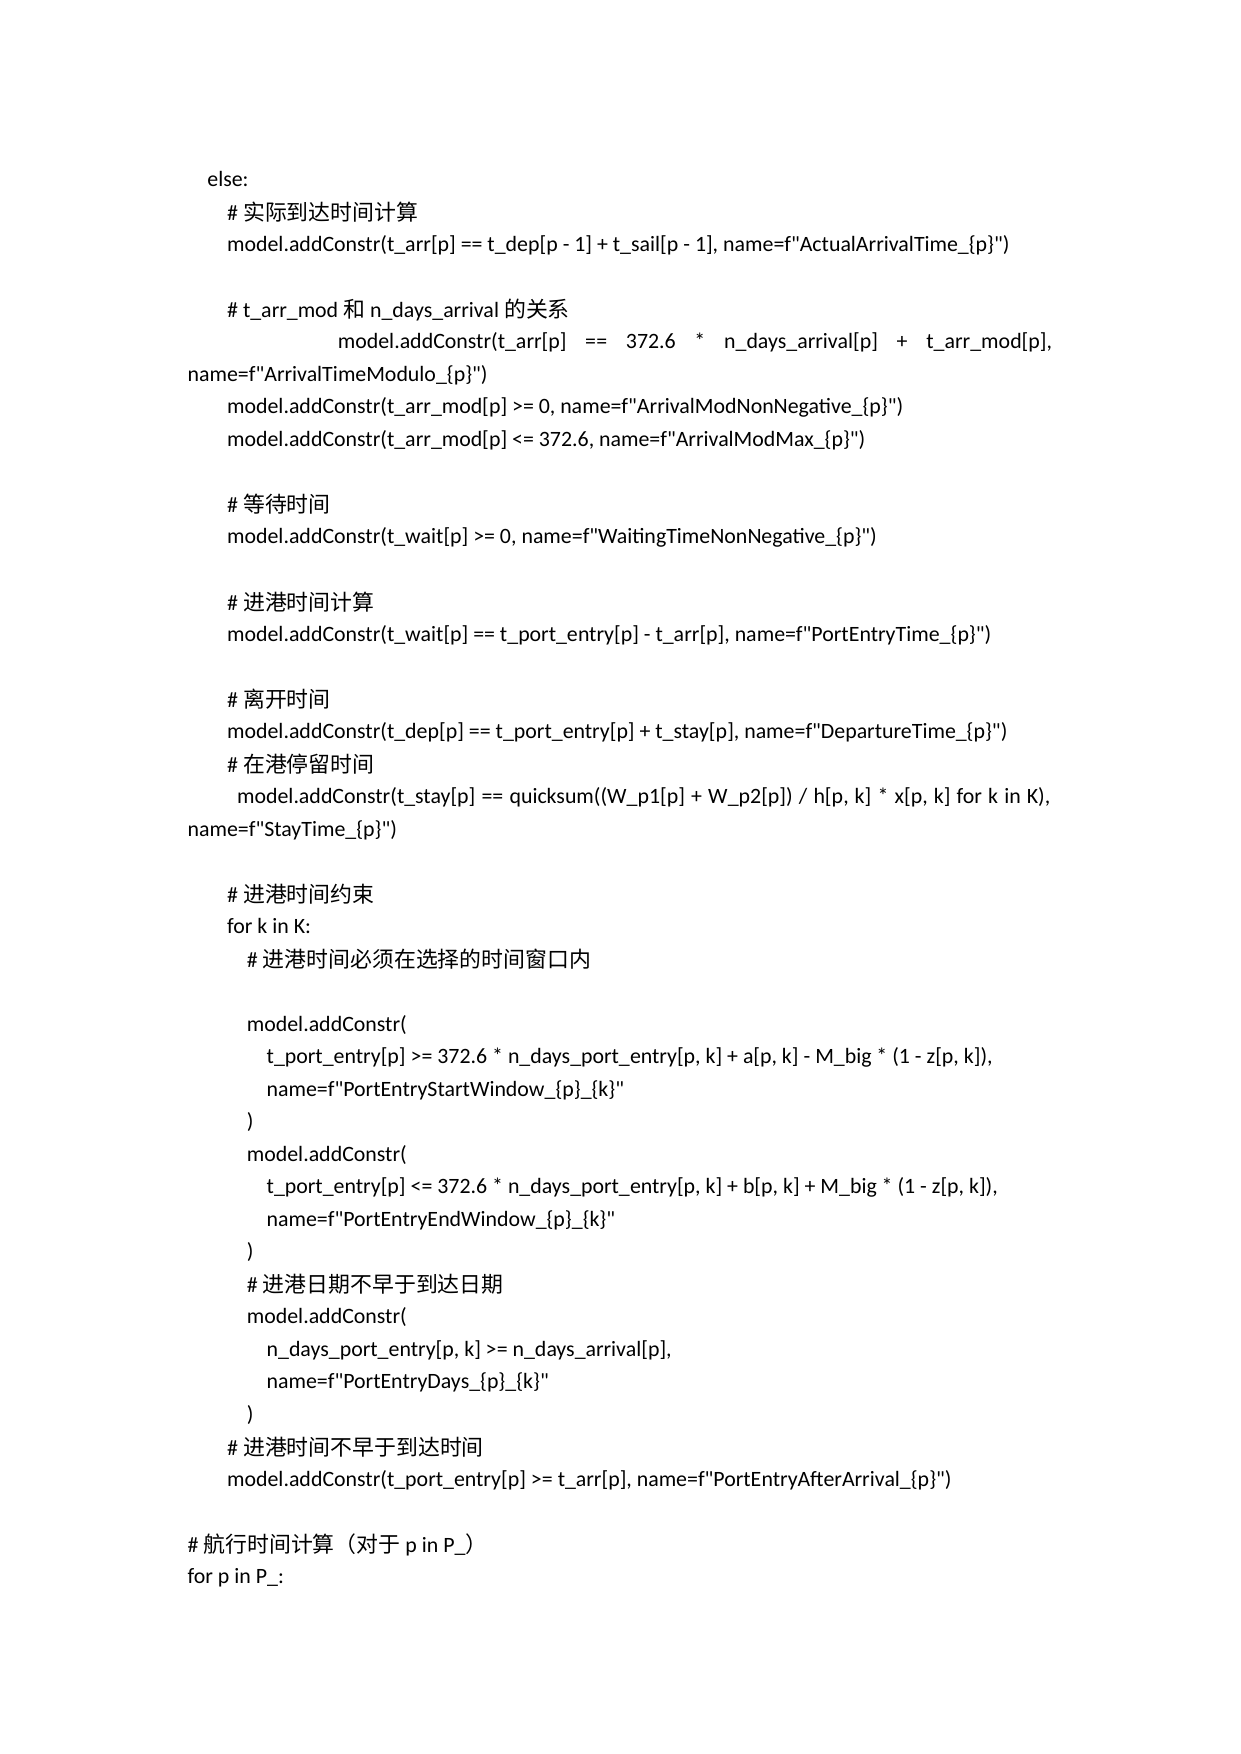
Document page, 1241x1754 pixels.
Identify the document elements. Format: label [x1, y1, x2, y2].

text [187, 162, 1053, 1592]
